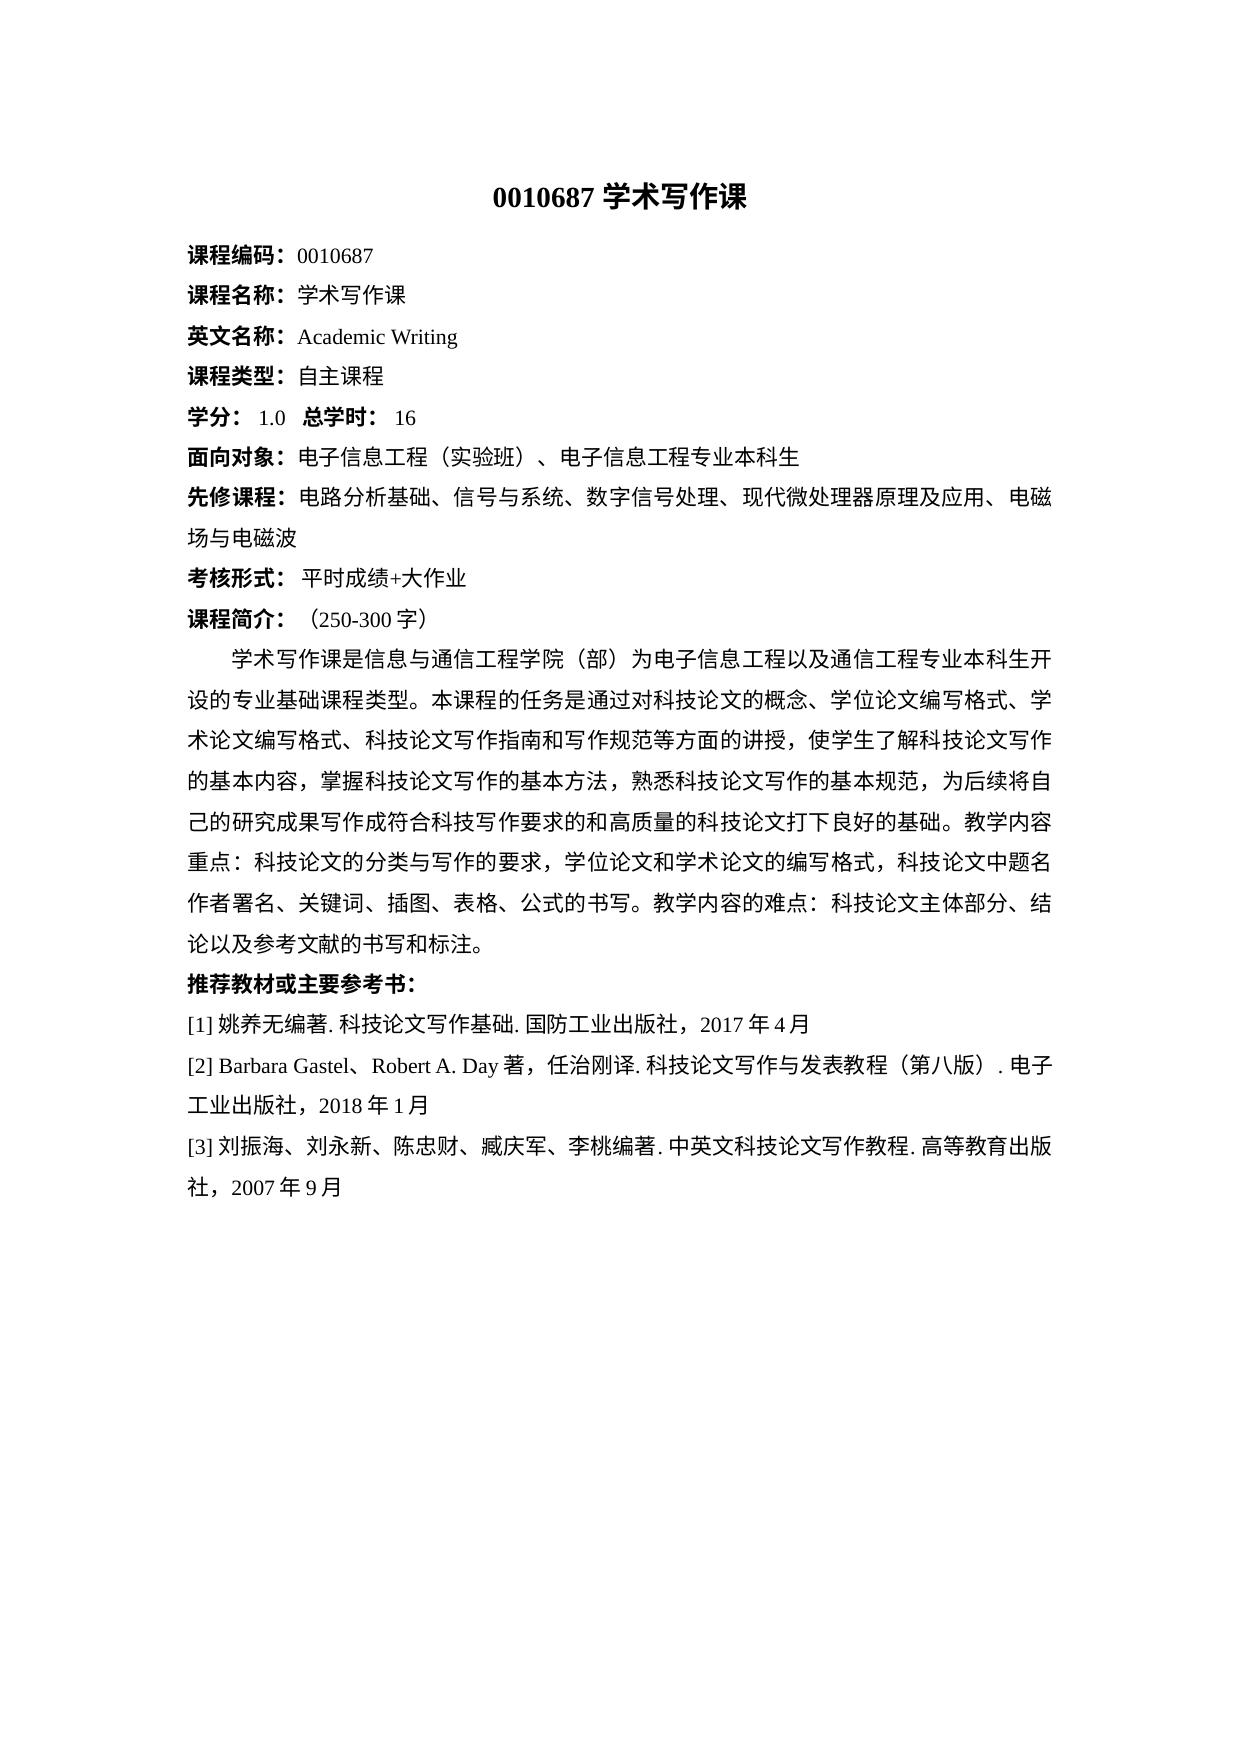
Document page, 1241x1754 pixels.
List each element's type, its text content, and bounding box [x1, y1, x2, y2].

text 英文名称：Academic Writing [187, 318, 1053, 351]
text 课程简介：（250-300字） [187, 601, 1053, 634]
text 学术写作课是信息与通信工程学院（部）为电子信息工程以及通信工程专业本科生开设的专业基础课程类型。本课程的任务是通过对科技论文的概念、学位论文编写格式、学术论文编写格式、科技论文写作指南和写作规范等方面的讲授，使学生了解科技论文写作的基本内容，掌握科技论文写作的基本方法，熟悉科技论文写作的基本规范，为后续将自己的研究成果写作成符合科技写作要求的和高质量的科技论文打下良好的基础。教学内容重点：科技论文的分类与写作的要求，学位论文和学术论文的编写格式，科技论文中题名、作者署名、关键词、插图、表格、公式的书写。教学内容的难点：科技论文主体部分、结论以及参考文献的书写和标注。 [187, 642, 1053, 959]
text 学分： 1.0 总学时： 16 [187, 399, 1053, 432]
text 课程编码：0010687 [187, 237, 1053, 270]
text [1] 姚养无编著. 科技论文写作基础. 国防工业出版社，2017年4月 [187, 1007, 1053, 1039]
text [3] 刘振海、刘永新、陈忠财、臧庆军、李桃编著. 中英文科技论文写作教程. 高等教育出版社，2007年9月 [187, 1128, 1053, 1202]
title 0010687 学术写作课 [187, 162, 1053, 227]
text [2] Barbara Gastel、Robert A. Day著，任治刚译. 科技论文写作与发表教程（第八版）. 电子工业出版社，2018年1月 [187, 1047, 1053, 1121]
text 面向对象：电子信息工程（实验班）、电子信息工程专业本科生 [187, 439, 1053, 472]
text 推荐教材或主要参考书： [187, 967, 1053, 999]
text 课程类型：自主课程 [187, 359, 1053, 391]
text 考核形式： 平时成绩+大作业 [187, 561, 1053, 593]
text 课程名称：学术写作课 [187, 278, 1053, 310]
text 先修课程：电路分析基础、信号与系统、数字信号处理、现代微处理器原理及应用、电磁场与电磁波 [187, 480, 1053, 553]
